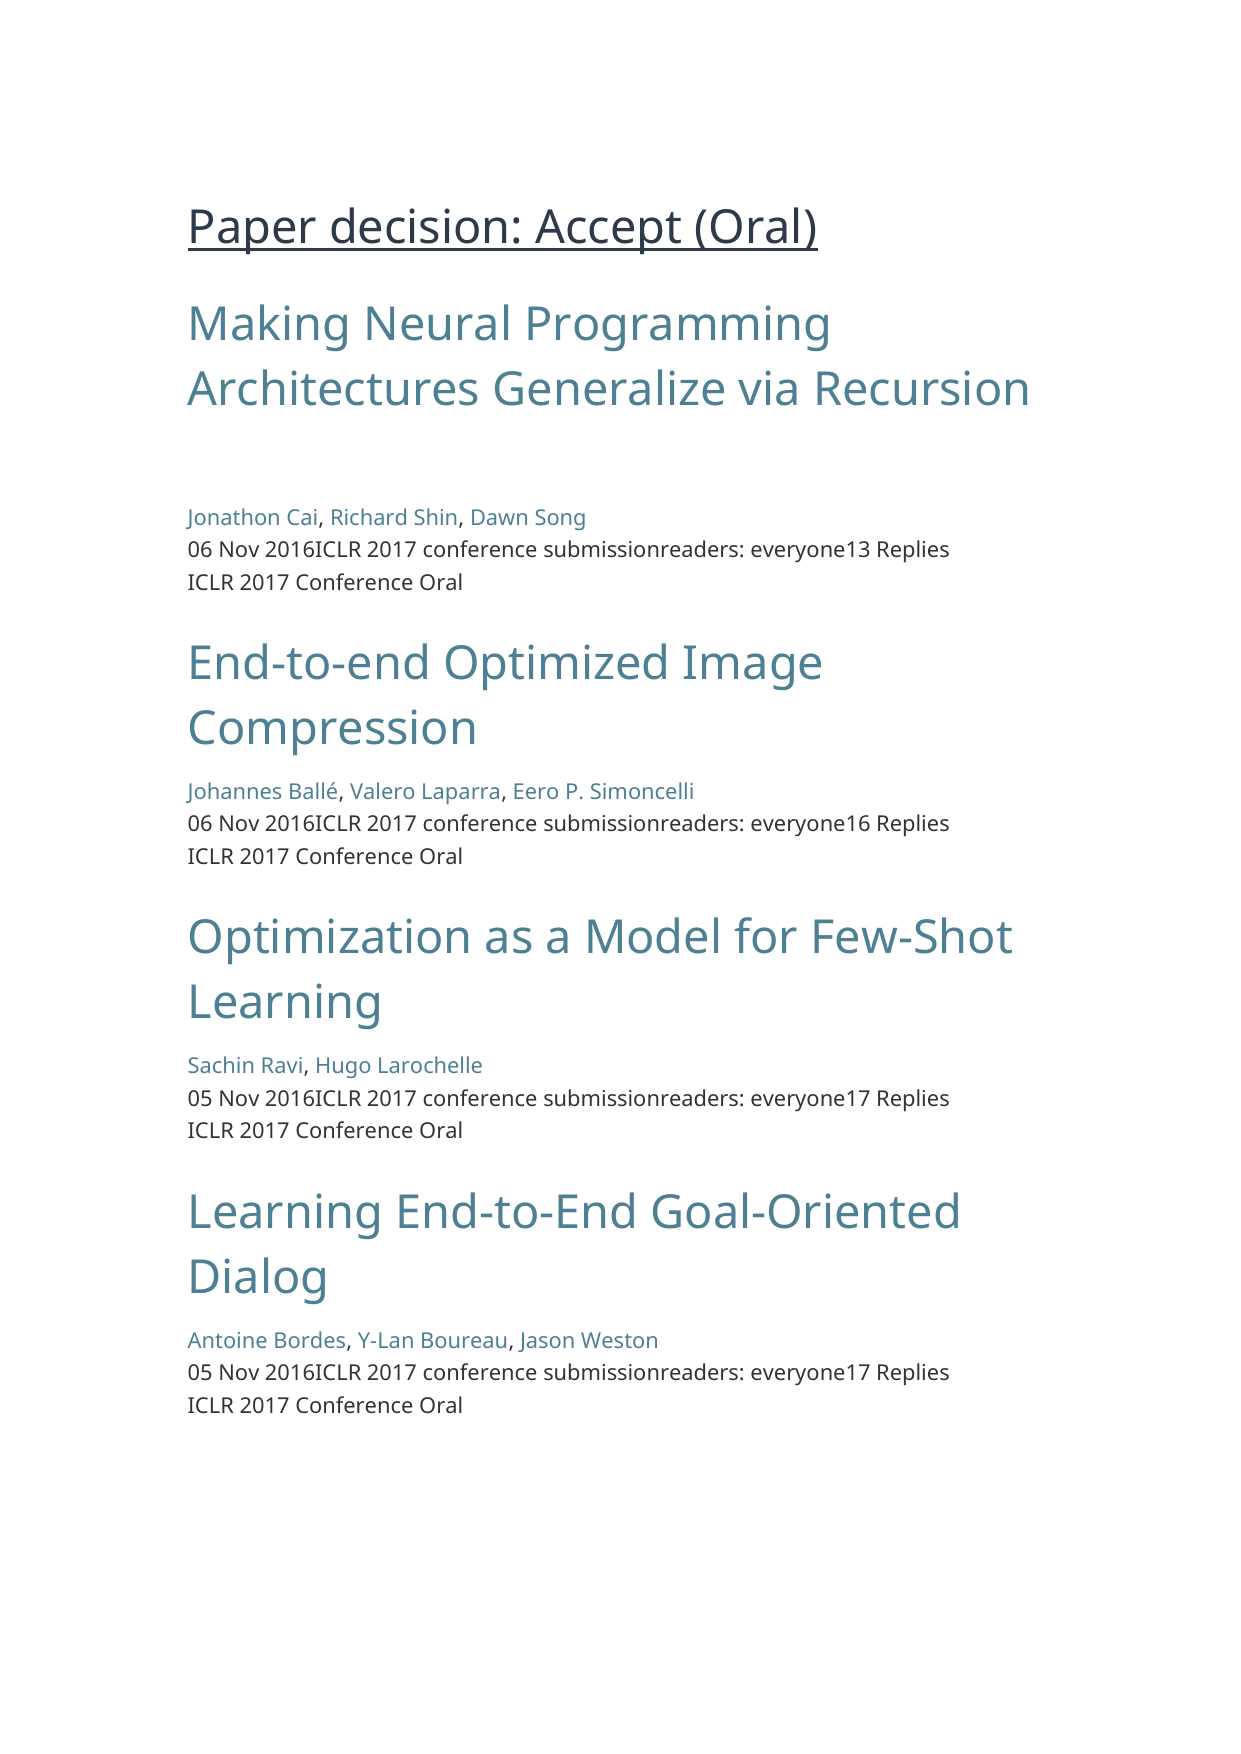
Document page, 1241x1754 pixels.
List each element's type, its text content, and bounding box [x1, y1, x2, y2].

text ICLR 2017 Conference Oral [187, 565, 1053, 598]
text ‎06‎ ‎Nov‎ ‎2016ICLR 2017 conference submissionreaders: everyone13 Replies [187, 533, 1053, 565]
text Antoine Bordes, Y-Lan Boureau, Jason Weston [187, 1323, 1053, 1356]
text ICLR 2017 Conference Oral [187, 839, 1053, 872]
text ‎06‎ ‎Nov‎ ‎2016ICLR 2017 conference submissionreaders: everyone16 Replies [187, 807, 1053, 839]
text End-to-end Optimized Image Compression [187, 629, 1053, 759]
text ICLR 2017 Conference Oral [187, 1388, 1053, 1421]
text Jonathon Cai, Richard Shin, Dawn Song [187, 500, 1053, 533]
text Johannes Ballé, Valero Laparra, Eero P. Simoncelli [187, 774, 1053, 807]
text Paper decision: Accept (Oral) [187, 193, 1053, 258]
text Sachin Ravi, Hugo Larochelle [187, 1049, 1053, 1081]
text Making Neural Programming Architectures Generalize via Recursion [187, 289, 1053, 484]
text Learning End-to-End Goal-Oriented Dialog [187, 1178, 1053, 1308]
text ‎05‎ ‎Nov‎ ‎2016ICLR 2017 conference submissionreaders: everyone17 Replies [187, 1356, 1053, 1388]
text ICLR 2017 Conference Oral [187, 1114, 1053, 1146]
text ‎05‎ ‎Nov‎ ‎2016ICLR 2017 conference submissionreaders: everyone17 Replies [187, 1081, 1053, 1114]
text Optimization as a Model for Few-Shot Learning [187, 903, 1053, 1033]
